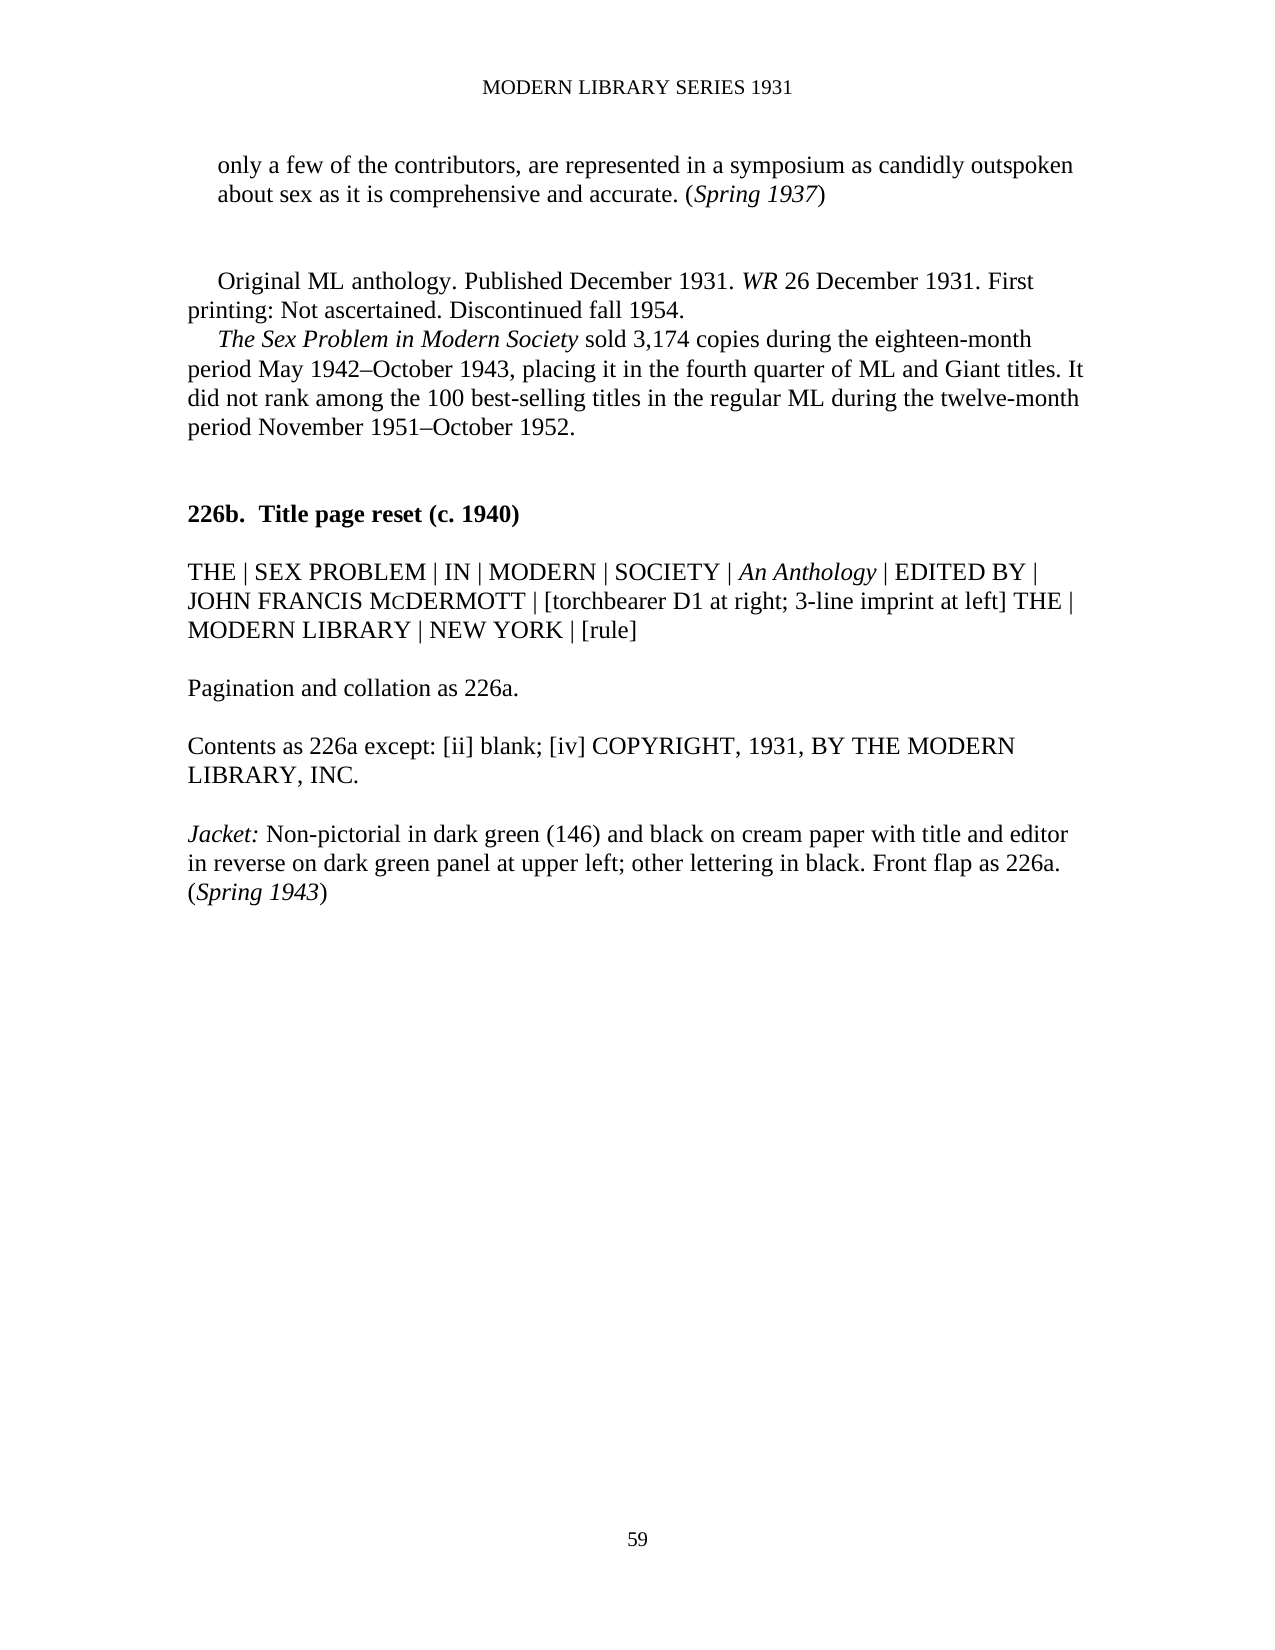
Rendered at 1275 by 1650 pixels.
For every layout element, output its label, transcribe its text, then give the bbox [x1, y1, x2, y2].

text Contents as 226a except: [ii] blank; [iv] COPYRIGHT, 1931, BY THE MODERN LIBRARY, INC. [187, 731, 1087, 789]
text Pagination and collation as 226a. [187, 673, 1087, 702]
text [217, 150, 1087, 208]
text Original ML anthology. Published December 1931. WR 26 December 1931. First printing: Not ascertained. Discontinued fall 1954. [187, 266, 1087, 324]
text Jacket: Non-pictorial in dark green (146) and black on cream paper with title and editor in reverse on dark green panel at upper left; other lettering in black. Front flap as 226a. (Spring 1943) [187, 818, 1087, 906]
text The Sex Problem in Modern Society sold 3,174 copies during the eighteen-month period May 1942–October 1943, placing it in the fourth quarter of ML and Giant titles. It did not rank among the 100 best-selling titles in the regular ML during the twelve-month period November 1951–October 1952. [187, 324, 1087, 441]
text 226b. Title page reset (c. 1940) [187, 499, 1087, 528]
text THE | SEX PROBLEM | IN | MODERN | SOCIETY | An Anthology | EDITED BY | JOHN FRANCIS McDERMOTT | [torchbearer D1 at right; 3-line imprint at left] THE | MODERN LIBRARY | NEW YORK | [rule] [187, 557, 1087, 644]
